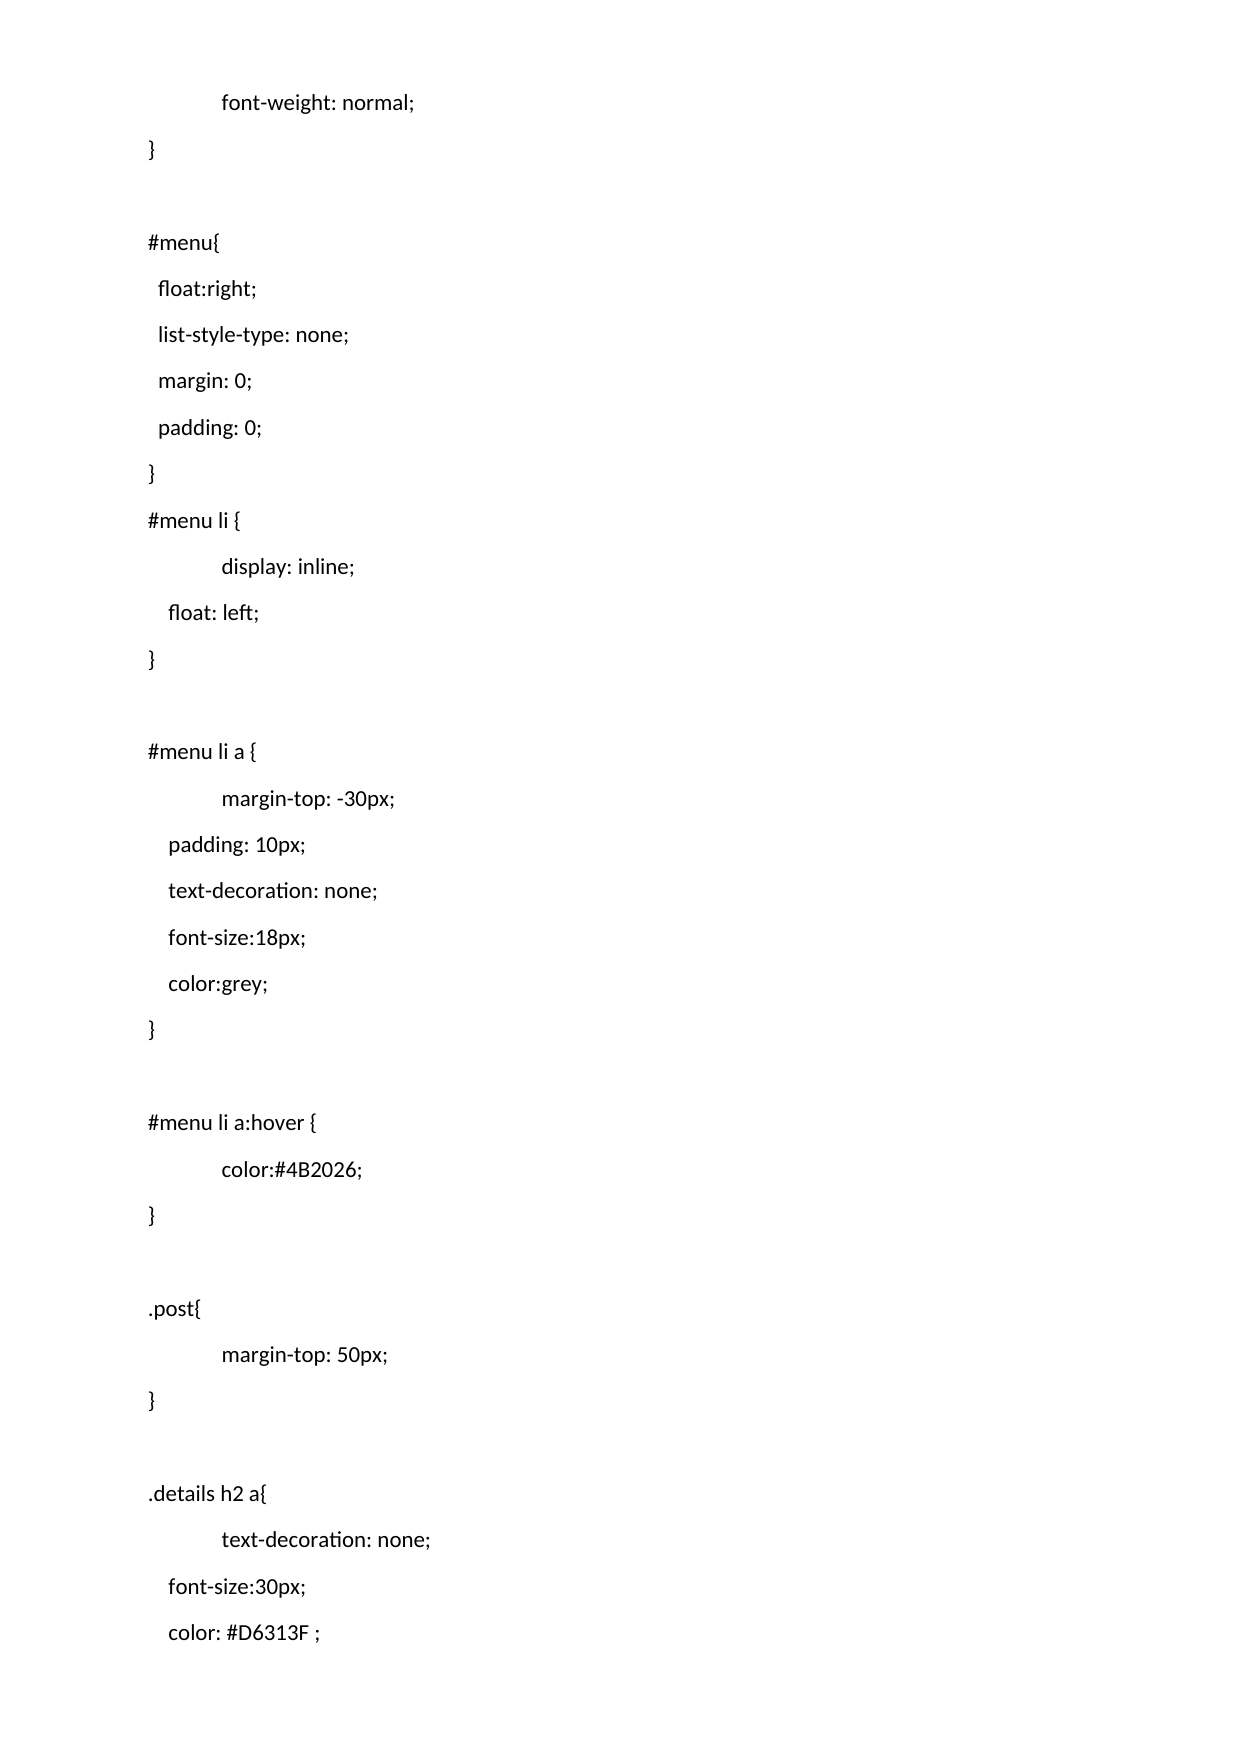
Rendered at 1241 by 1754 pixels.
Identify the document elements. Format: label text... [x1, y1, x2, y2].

text text-decoration: none; [148, 1526, 1152, 1553]
text } [148, 1386, 1152, 1414]
text padding: 0; [148, 413, 1152, 441]
text } [148, 1016, 1152, 1044]
text margin-top: -30px; [148, 784, 1152, 812]
text .post{ [148, 1294, 1152, 1322]
text } [148, 1201, 1152, 1229]
text text-decoration: none; [148, 877, 1152, 904]
text #menu{ [148, 228, 1152, 256]
text #menu li a:hover { [148, 1108, 1152, 1136]
text float: left; [148, 598, 1152, 626]
text #menu li a { [148, 737, 1152, 766]
text list-style-type: none; [148, 320, 1152, 348]
text display: inline; [148, 552, 1152, 580]
text } [148, 135, 1152, 163]
text padding: 10px; [148, 830, 1152, 858]
text color:grey; [148, 969, 1152, 997]
text } [148, 459, 1152, 487]
text float:right; [148, 274, 1152, 302]
text font-size:30px; [148, 1572, 1152, 1600]
text .details h2 a{ [148, 1479, 1152, 1507]
text font-size:18px; [148, 923, 1152, 951]
text font-weight: normal; [148, 88, 1152, 117]
text color: #D6313F ; [148, 1618, 1152, 1646]
text margin: 0; [148, 367, 1152, 395]
text #menu li { [148, 506, 1152, 534]
text margin-top: 50px; [148, 1340, 1152, 1368]
text } [148, 645, 1152, 673]
text color:#4B2026; [148, 1155, 1152, 1183]
